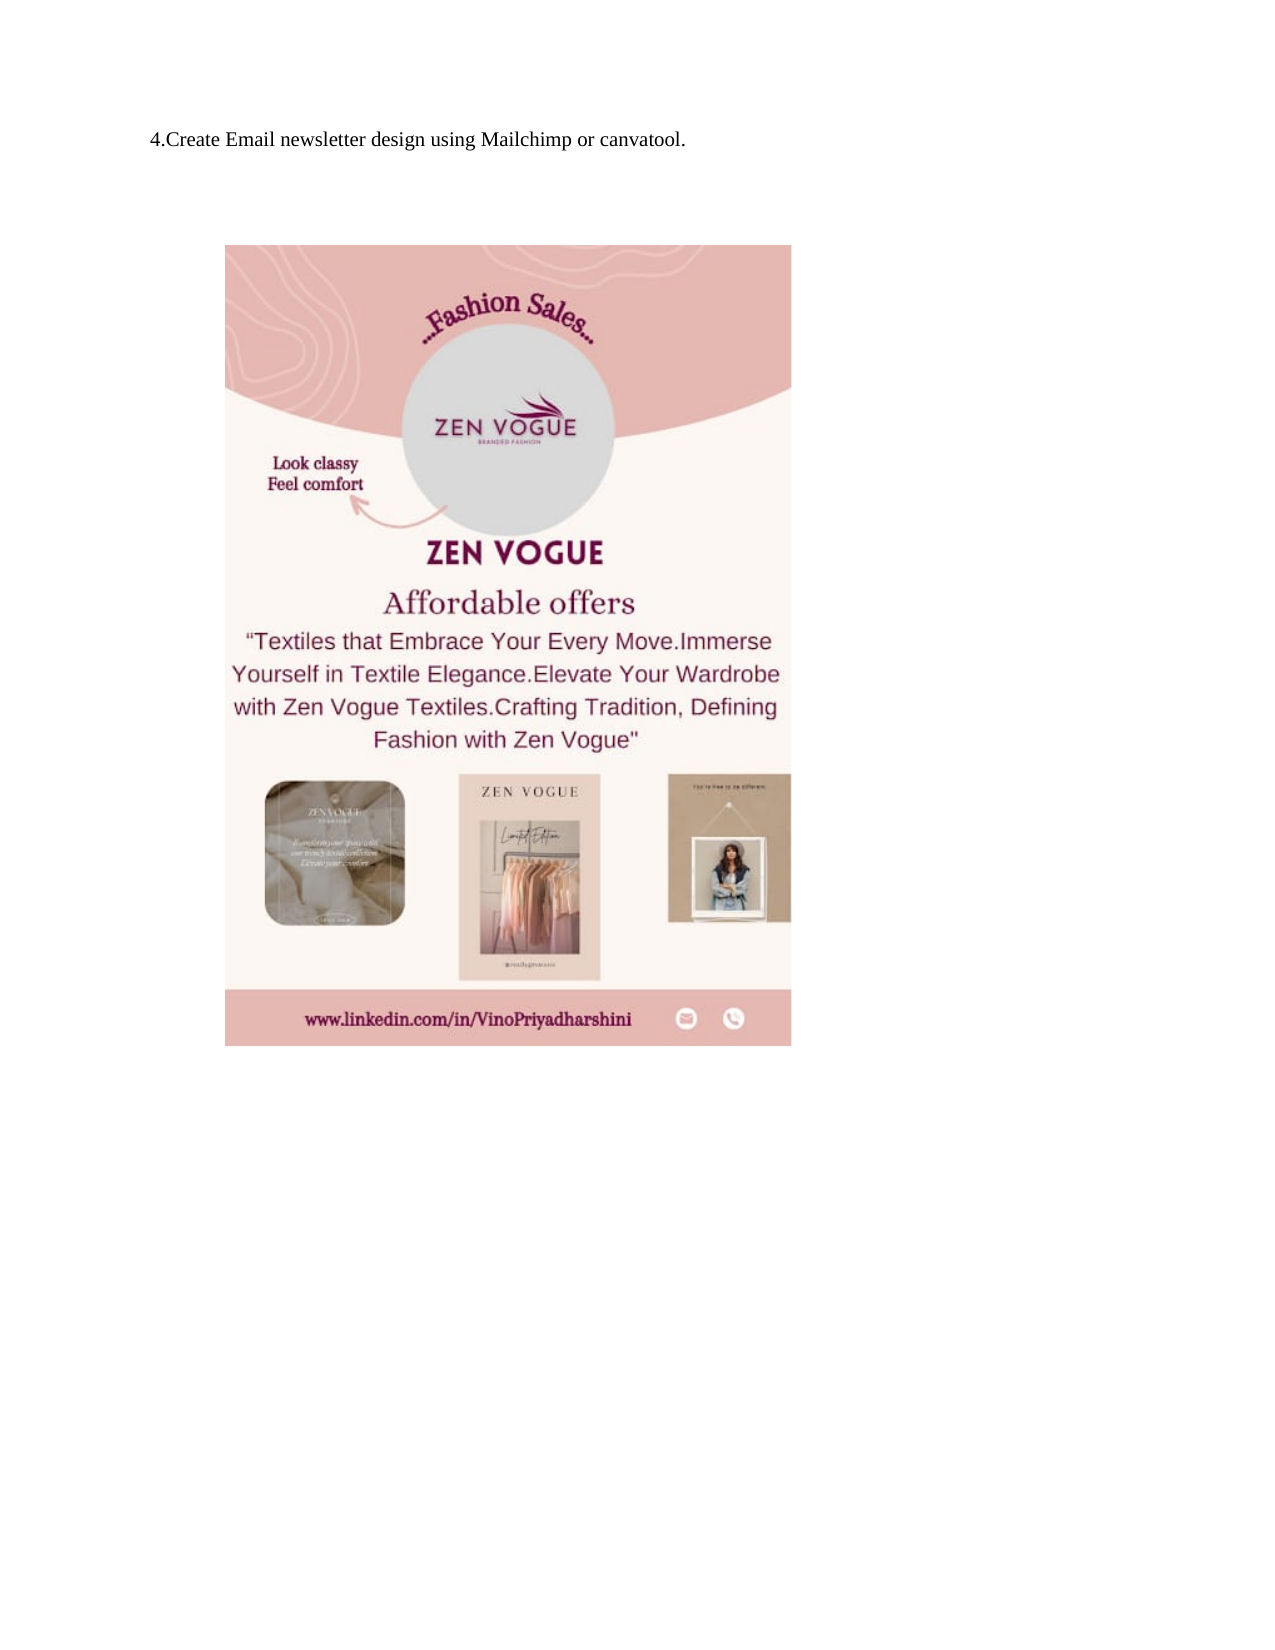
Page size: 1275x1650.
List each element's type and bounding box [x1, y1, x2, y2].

picture [225, 245, 792, 1046]
